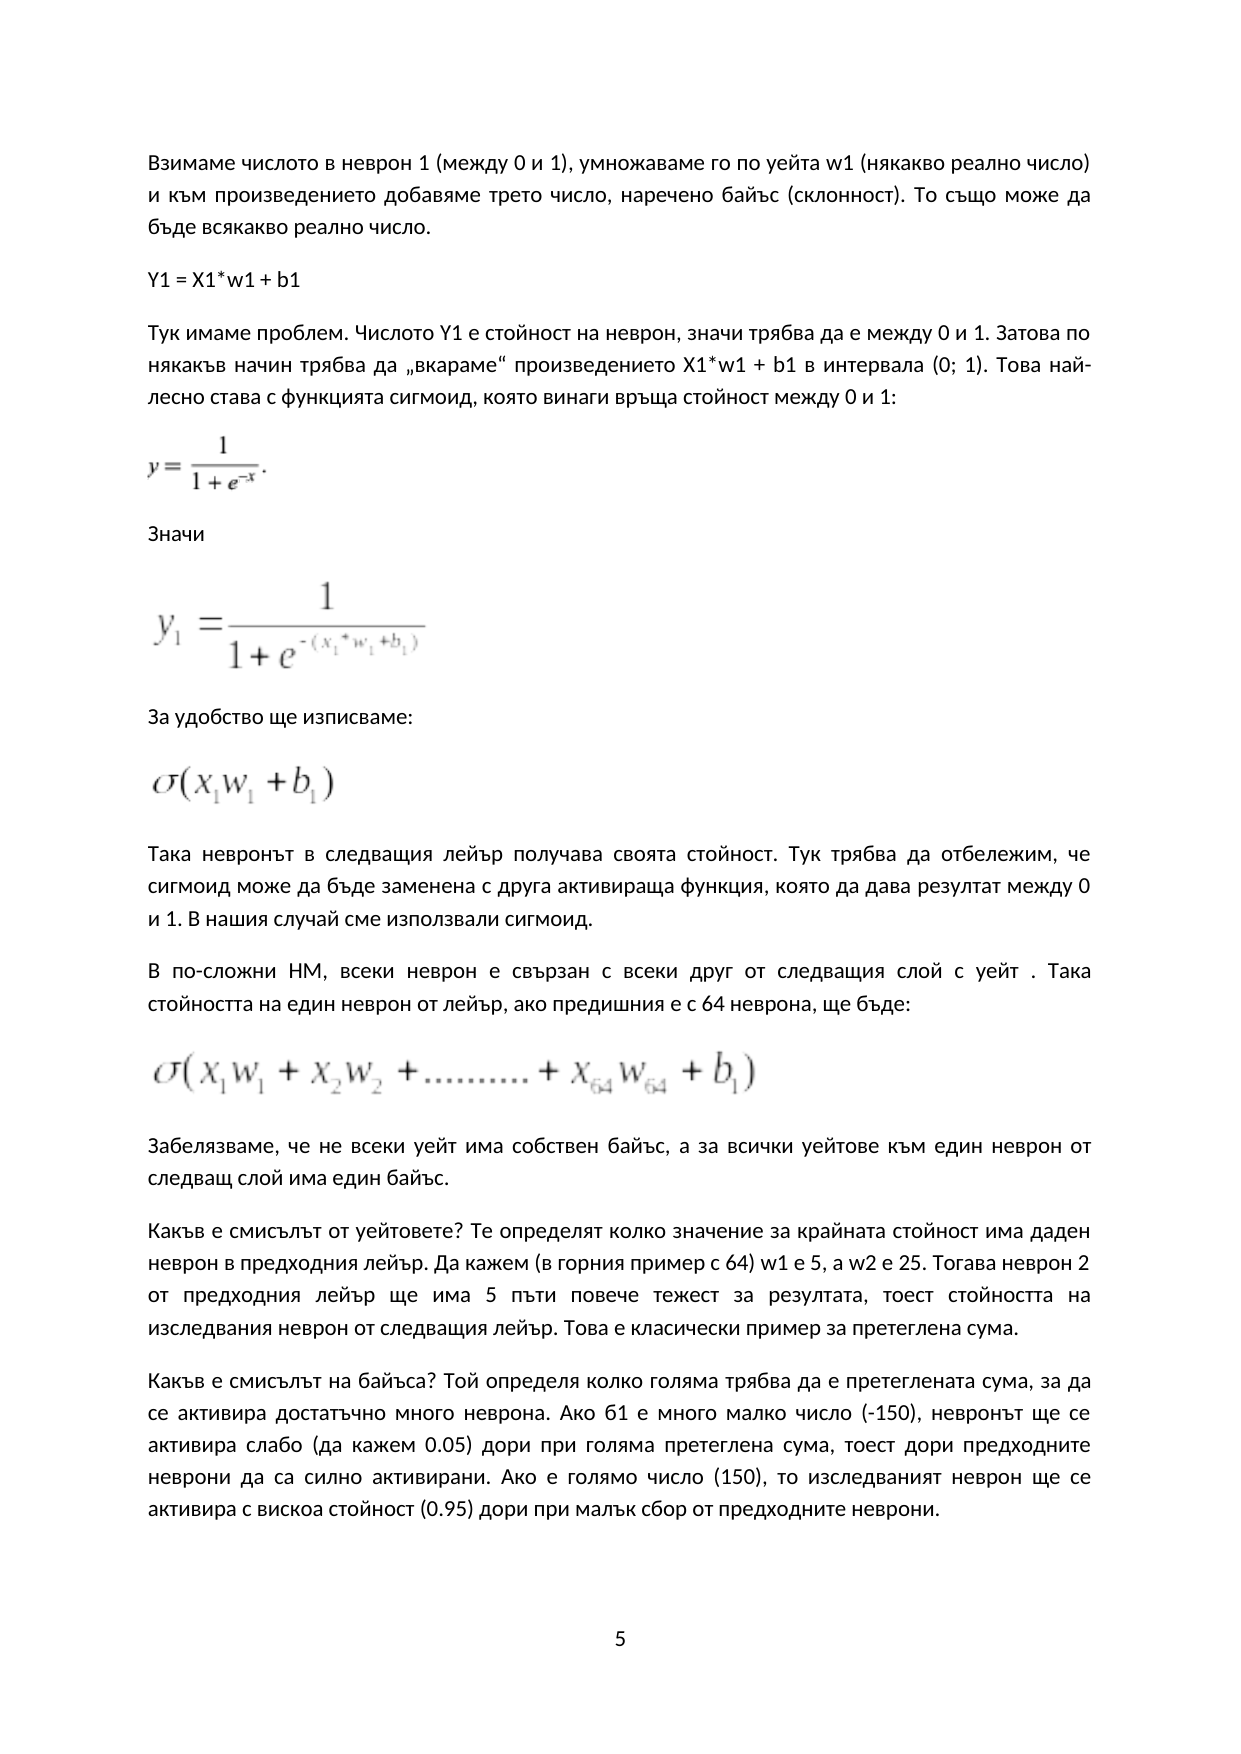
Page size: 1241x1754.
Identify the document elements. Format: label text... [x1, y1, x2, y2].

text Взимаме числото в неврон 1 (между 0 и 1), умножаваме го по уейта w1 (някакво реално число) и към произведението добавяме трето число, наречено байъс (склонност). То също може да бъде всякакво реално число. [148, 148, 1093, 240]
text В по-сложни НМ, всеки неврон е свързан с всеки друг от следващия слой с уейт . Така стойността на един неврон от лейър, ако предишния е с 64 неврона, ще бъде: [148, 957, 1093, 1017]
text За удобство ще изписваме: [148, 702, 1093, 730]
text Тук имаме проблем. Числото Y1 е стойност на неврон, значи трябва да е между 0 и 1. Затова по някакъв начин трябва да „вкараме“ произведението X1*w1 + b1 в интервала (0; 1). Това най-лесно става с функцията сигмоид, която винаги връща стойност между 0 и 1: [148, 318, 1093, 410]
text Значи [148, 519, 1093, 547]
text Какъв е смисълът на байъса? Той определя колко голяма трябва да е претеглената сума, за да се активира достатъчно много неврона. Ако б1 е много малко число (-150), невронът ще се активира слабо (да кажем 0.05) дори при голяма претеглена сума, тоест дори предходните неврони да са силно активирани. Ако е голямо число (150), то изследваният неврон ще се активира с вискоа стойност (0.95) дори при малък сбор от предходните неврони. [148, 1366, 1093, 1522]
text Y1 = X1*w1 + b1 [148, 265, 1093, 293]
text Какъв е смисълът от уейтовете? Те определят колко значение за крайната стойност има даден неврон в предходния лейър. Да кажем (в горния пример с 64) w1 e 5, a w2 e 25. Тогава неврон 2 от предходния лейър ще има 5 пъти повече тежест за резултата, тоест стойността на изследвания неврон от следващия лейър. Това е класически пример за претеглена сума. [148, 1216, 1093, 1341]
picture [147, 435, 270, 495]
text Забелязваме, че не всеки уейт има собствен байъс, а за всички уейтове към един неврон от следващ слой има един байъс. [148, 1131, 1093, 1191]
text Така невронът в следващия лейър получава своята стойност. Тук трябва да отбележим, че сигмоид може да бъде заменена с друга активираща функция, която да дава резултат между 0 и 1. В нашия случай сме използвали сигмоид. [148, 839, 1093, 932]
